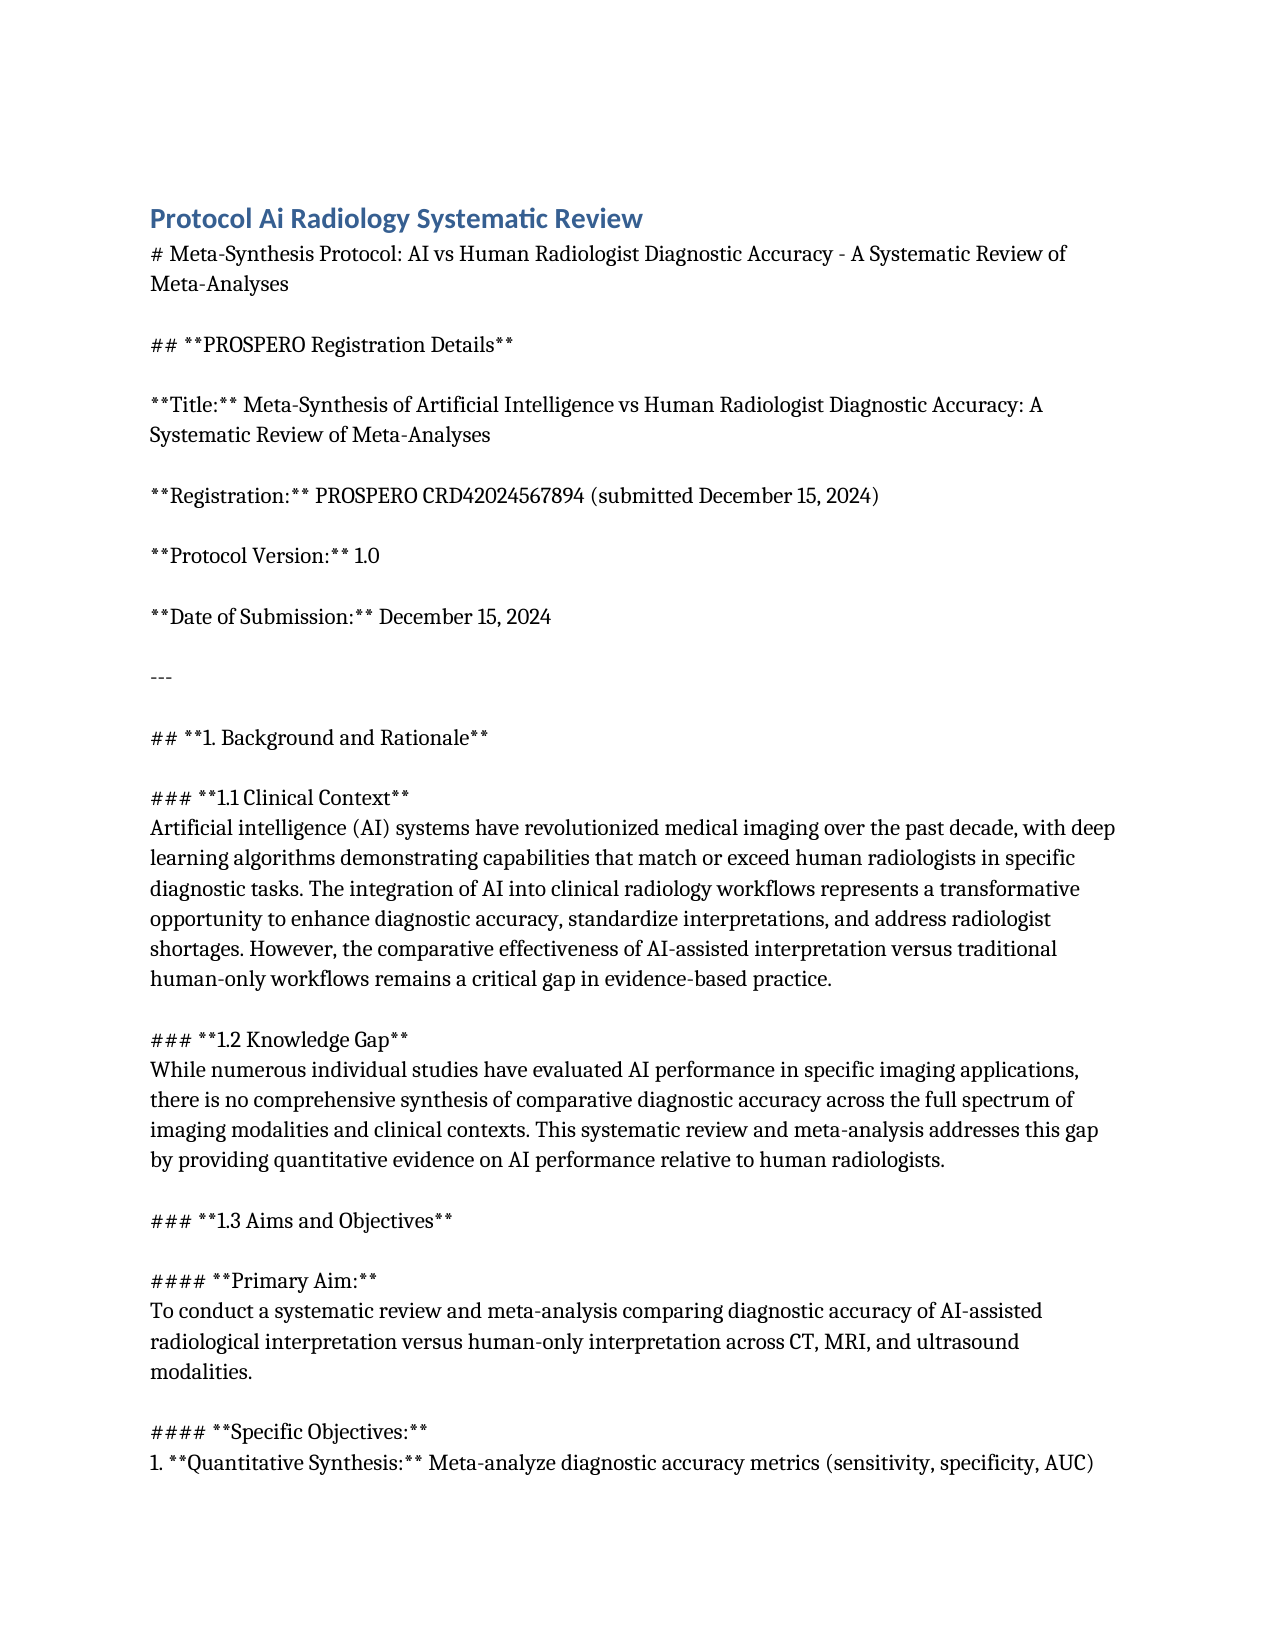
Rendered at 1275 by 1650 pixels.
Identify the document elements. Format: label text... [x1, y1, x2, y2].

subtitle Protocol Ai Radiology Systematic Review [150, 200, 1125, 236]
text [150, 241, 1125, 1476]
